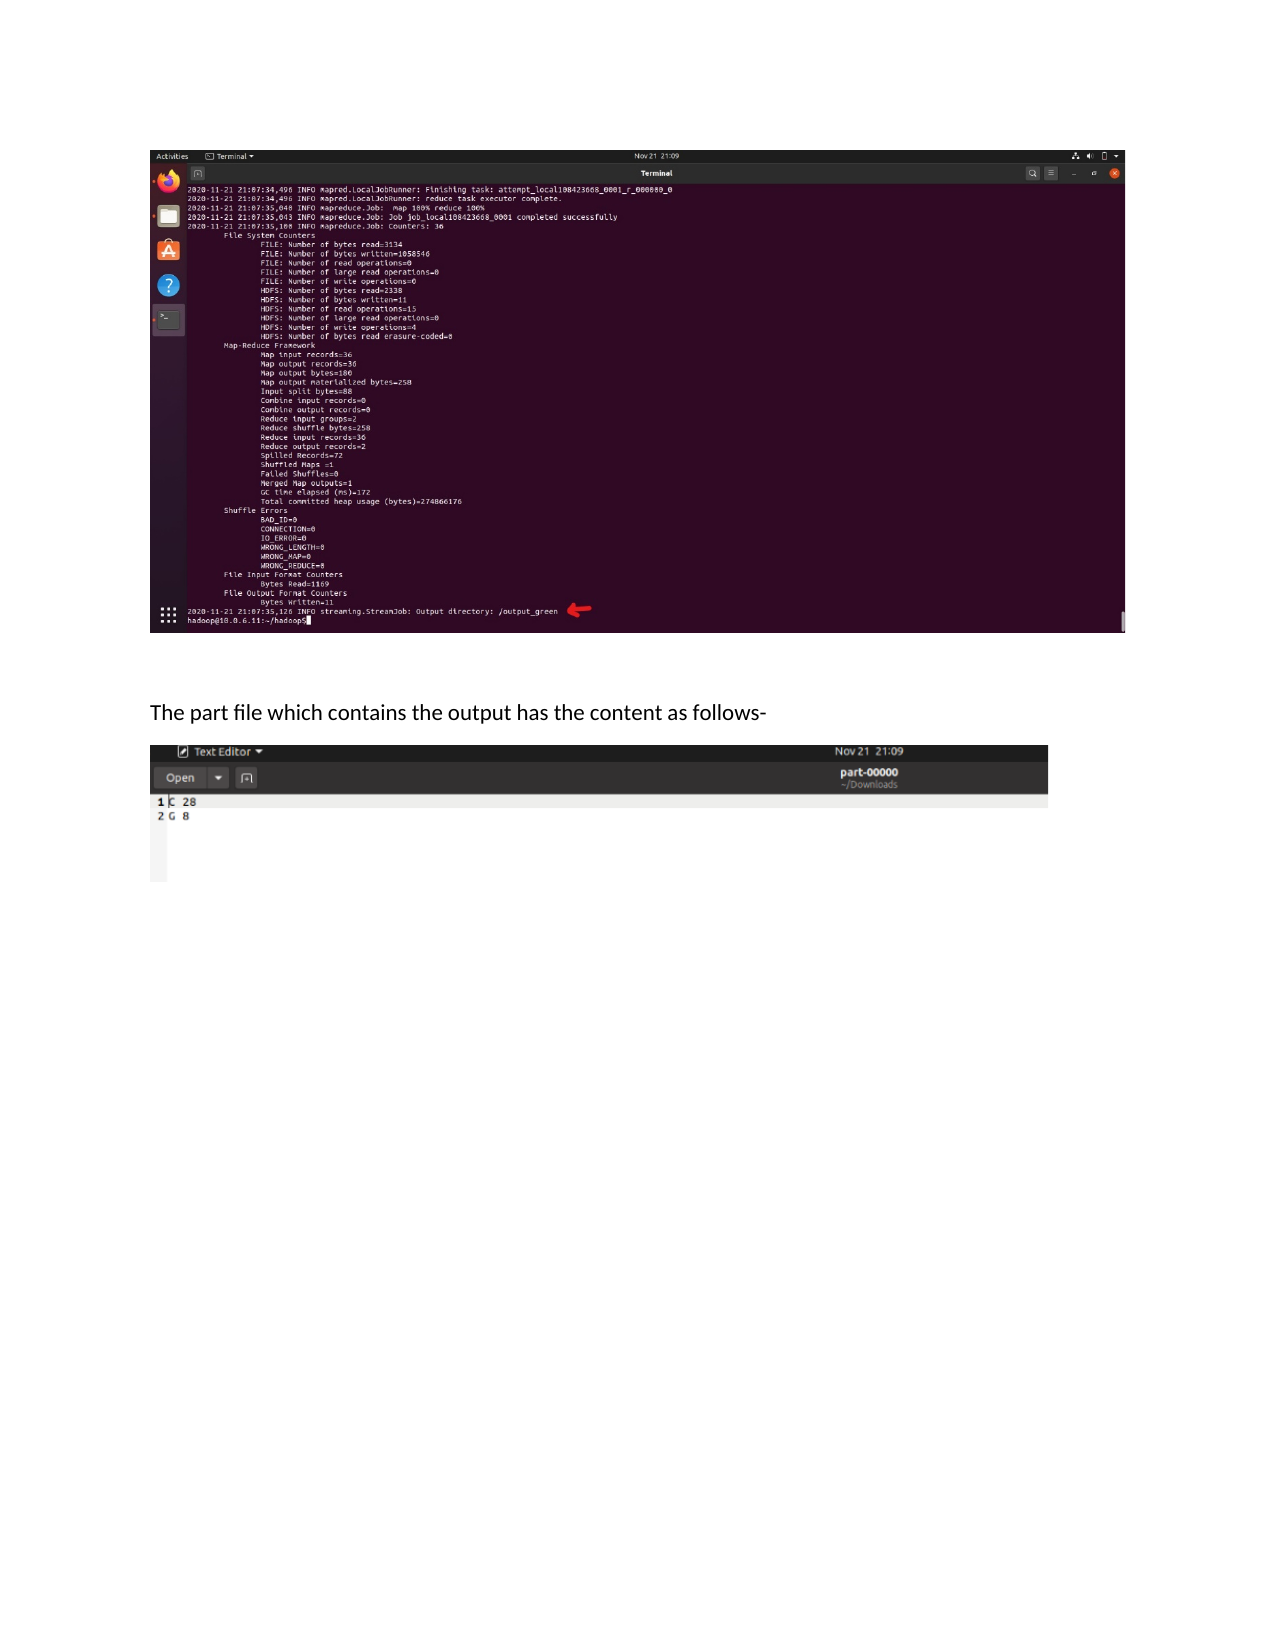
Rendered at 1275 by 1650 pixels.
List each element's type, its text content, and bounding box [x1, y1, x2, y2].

picture [150, 745, 1049, 882]
picture [150, 150, 1125, 633]
text The part file which contains the output has the content as follows- [150, 698, 1125, 726]
